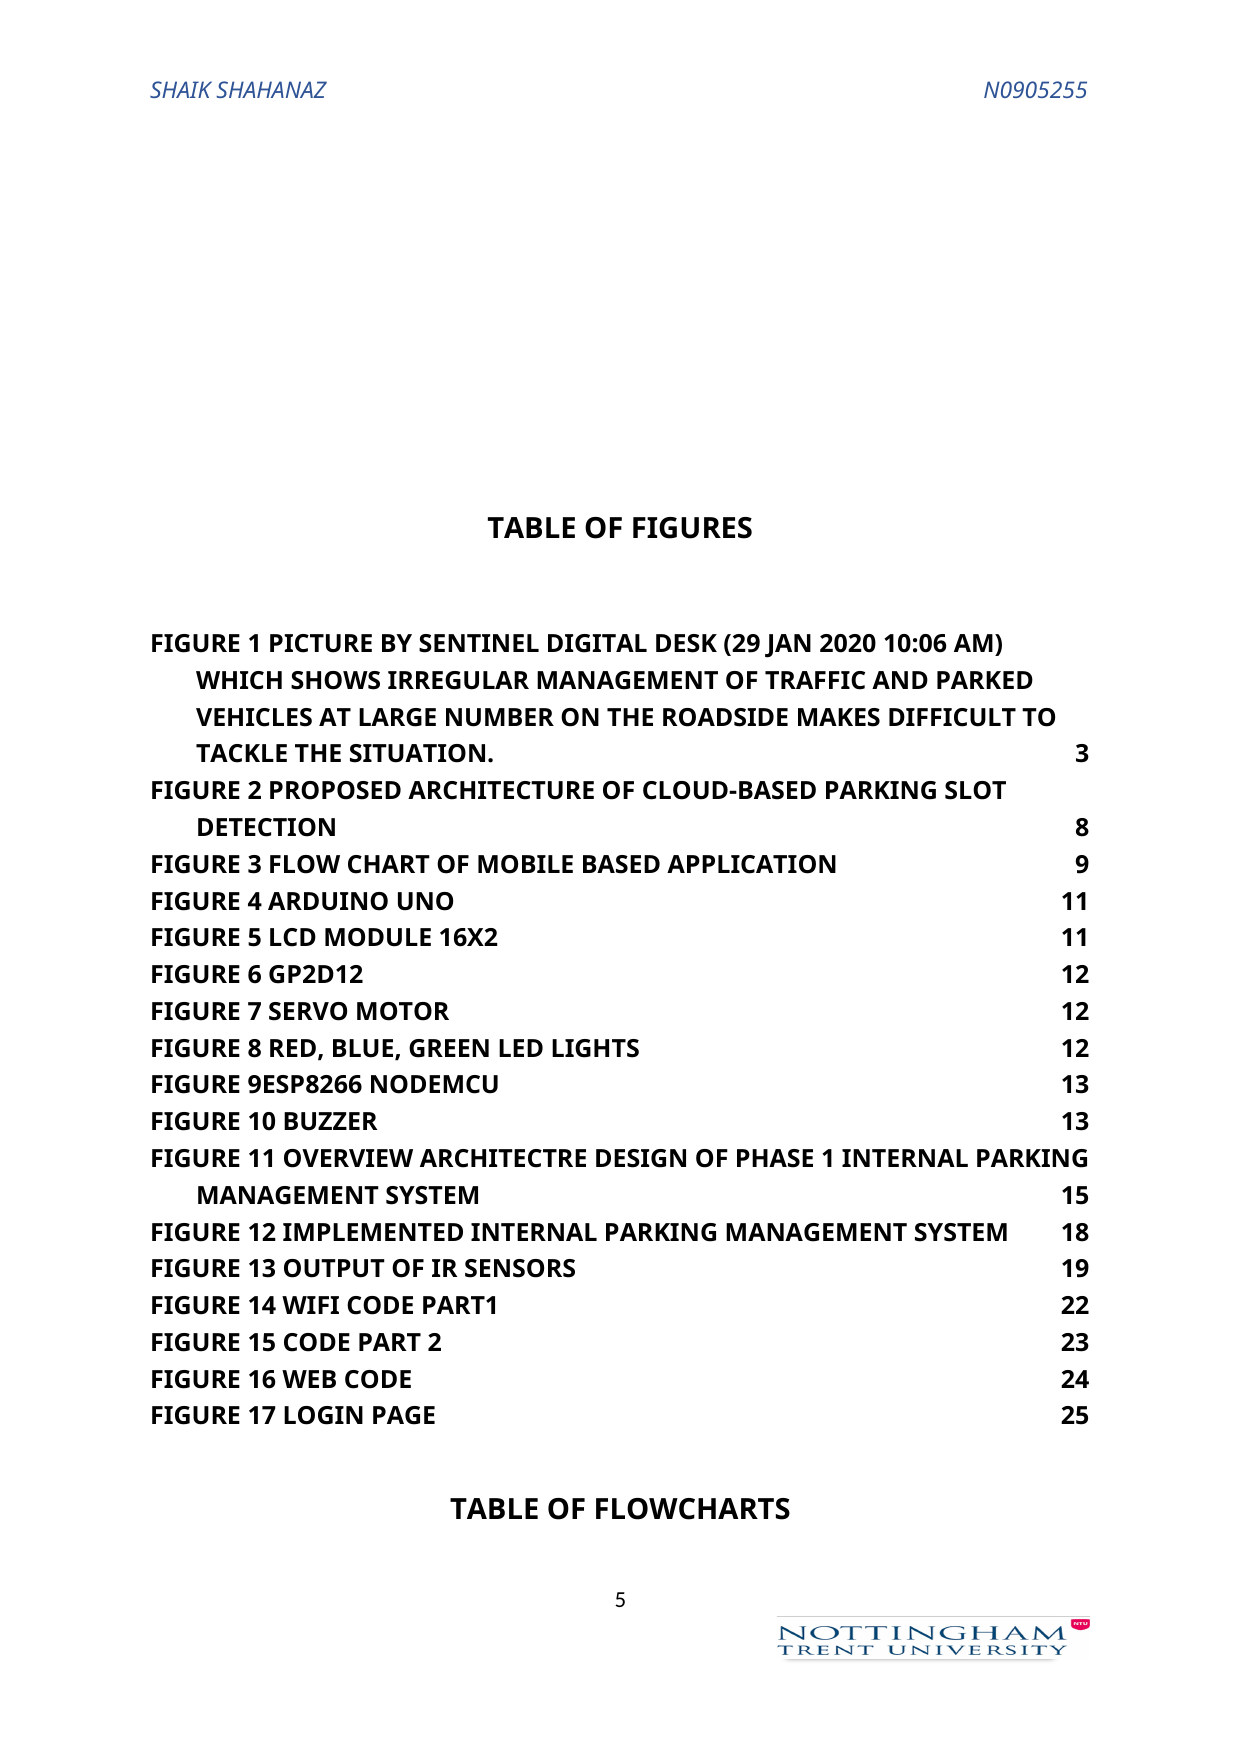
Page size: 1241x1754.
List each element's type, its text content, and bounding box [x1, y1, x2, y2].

text Figure 10 BUZZER 13 [150, 1104, 1090, 1138]
text Figure 3 flow chart of mobile based application 9 [150, 846, 1090, 881]
picture [776, 1613, 1091, 1666]
text Figure 13 output of IR SENSORS 19 [150, 1251, 1090, 1285]
text Figure 17 login page 25 [150, 1398, 1090, 1432]
text Figure 14 wifi code part1 22 [150, 1288, 1090, 1322]
text Figure 1 picture by Sentinel Digital Desk (29 Jan 2020 10:06 AM) which shows irregular management of traffic and parked vehicles at large number on the roadside makes difficult to tackle the situation. 3 [150, 626, 1090, 770]
text Figure 16 web code 24 [150, 1361, 1090, 1395]
text TABLE OF FLOWCHARTS [150, 1488, 1090, 1528]
text Figure 5 LCD MODULE 16X2 11 [150, 920, 1090, 954]
text Figure 15 code part 2 23 [150, 1324, 1090, 1358]
text Figure 8 RED, BLUE, GREEN LED LIGHTS 12 [150, 1030, 1090, 1064]
text Figure 12 Implemented internal parking management system 18 [150, 1214, 1090, 1248]
text Figure 11 OVERVIEW ARCHITECTRE DESIGN OF PHASE 1 INTERNAL PARKING MANAGEMENT SYSTEM 15 [150, 1141, 1090, 1211]
text Figure 7 SERVO MOTOR 12 [150, 993, 1090, 1028]
text Figure 6 GP2D12 12 [150, 957, 1090, 991]
text Figure 2 Proposed architecture of cloud-based parking slot detection 8 [150, 773, 1090, 844]
text Figure 9ESP8266 NodeMCU 13 [150, 1067, 1090, 1101]
text Figure 4 ARDUINO UNO 11 [150, 883, 1090, 917]
text TABLE OF FIGURES [150, 507, 1090, 547]
